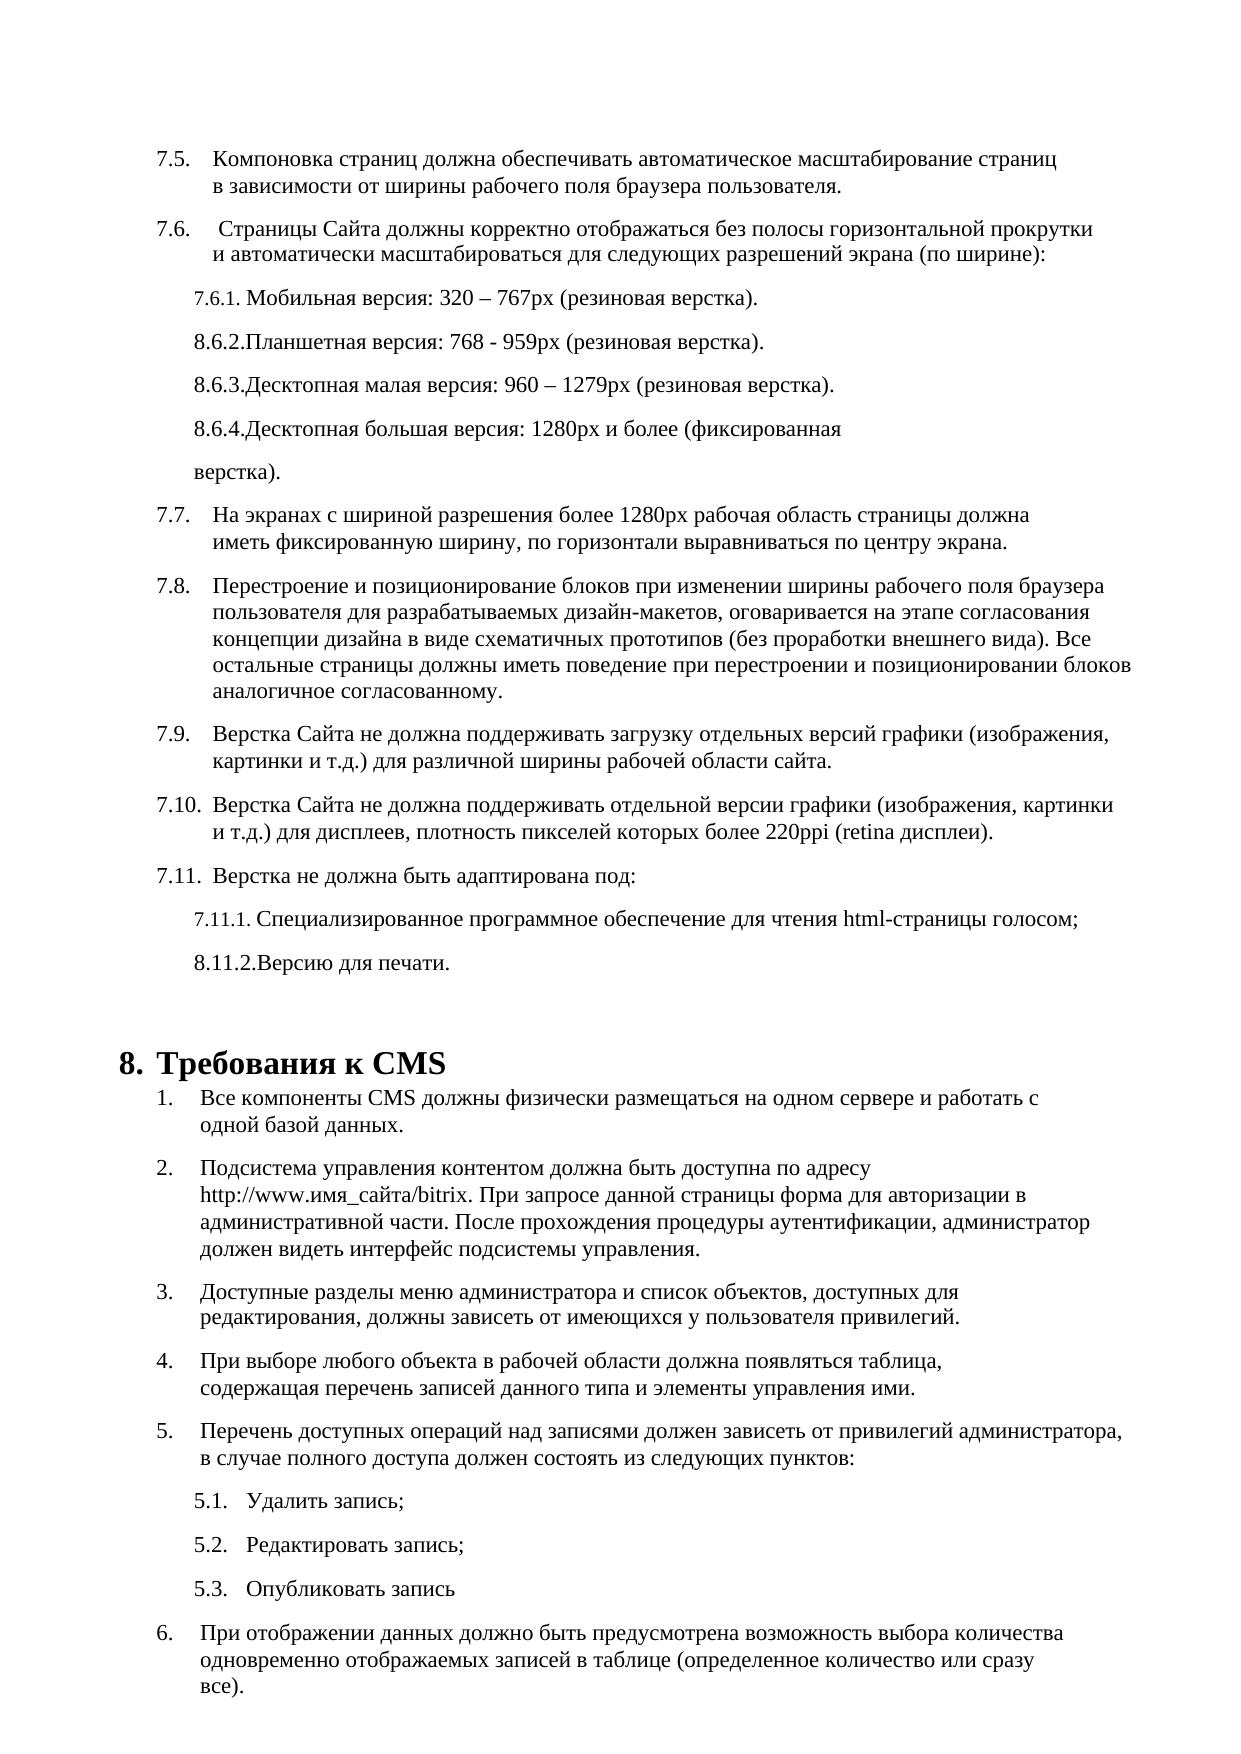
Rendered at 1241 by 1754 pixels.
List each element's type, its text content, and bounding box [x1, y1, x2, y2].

list Редактировать запись; [194, 1531, 1163, 1558]
list Удалить запись; [194, 1488, 1163, 1514]
list При отображении данных должно быть предусмотрена возможность выбора количества одновременно отображаемых записей в таблице (определенное количество или сразу все). [156, 1619, 1084, 1699]
list Верстка Сайта не должна поддерживать отдельной версии графики (изображения, картинки и т.д.) для дисплеев, плотность пикселей которых более 220ppi (retina дисплеи). [156, 791, 1130, 844]
list При выборе любого объекта в рабочей области должна появляться таблица, содержащая перечень записей данного типа и элементы управления ими. [156, 1347, 1065, 1400]
list Страницы Сайта должны корректно отображаться без полосы горизонтальной прокрутки и автоматически масштабироваться для следующих разрешений экрана (по ширине): [156, 217, 1110, 267]
text картинки и т.д.) для различной ширины рабочей области сайта. [212, 748, 1163, 774]
list Перестроение и позиционирование блоков при изменении ширины рабочего поля браузера пользователя для разрабатываемых дизайн-макетов, оговаривается на этапе согласования концепции дизайна в виде схематичных прототипов (без проработки внешнего вида). Все остальные страницы должны иметь поведение при перестроении и позиционировании блоков аналогичное согласованному. [156, 572, 1133, 704]
list Компоновка страниц должна обеспечивать автоматическое масштабирование страниц в зависимости от ширины рабочего поля браузера пользователя. [156, 145, 1070, 198]
list Перечень доступных операций над записями должен зависеть от привилегий администратора, в случае полного доступа должен состоять из следующих пунктов: [156, 1417, 1139, 1471]
list Верстка не должна быть адаптирована под: [156, 862, 1163, 888]
list Специализированное программное обеспечение для чтения html-страницы голосом; 8.11.2.Версию для печати. [194, 905, 1080, 975]
subtitle Требования к CMS [119, 1043, 1163, 1081]
list Доступные разделы меню администратора и список объектов, доступных для редактирования, должны зависеть от имеющихся у пользователя привилегий. [156, 1279, 1126, 1329]
list Опубликовать запись [194, 1575, 1163, 1601]
list На экранах с шириной разрешения более 1280px рабочая область страницы должна иметь фиксированную ширину, по горизонтали выравниваться по центру экрана. [156, 502, 1093, 555]
list Все компоненты CMS должны физически размещаться на одном сервере и работать с одной базой данных. [156, 1084, 1102, 1137]
list Подсистема управления контентом должна быть доступна по адресу http://www.имя_сайта/bitrix. При запросе данной страницы форма для авторизации в административной части. После прохождения процедуры аутентификации, администратор должен видеть интерфейс подсистемы управления. [156, 1154, 1149, 1261]
list Верстка Сайта не должна поддерживать загрузку отдельных версий графики (изображения, [156, 721, 1163, 747]
list Мобильная версия: 320 – 767px (резиновая верстка). 8.6.2.Планшетная версия: 768 - 959px (резиновая верстка). 8.6.3.Десктопная малая версия: 960 – 1279px (резиновая верстка). 8.6.4.Десктопная большая версия: 1280px и более (фиксированная верстка). [194, 284, 934, 484]
